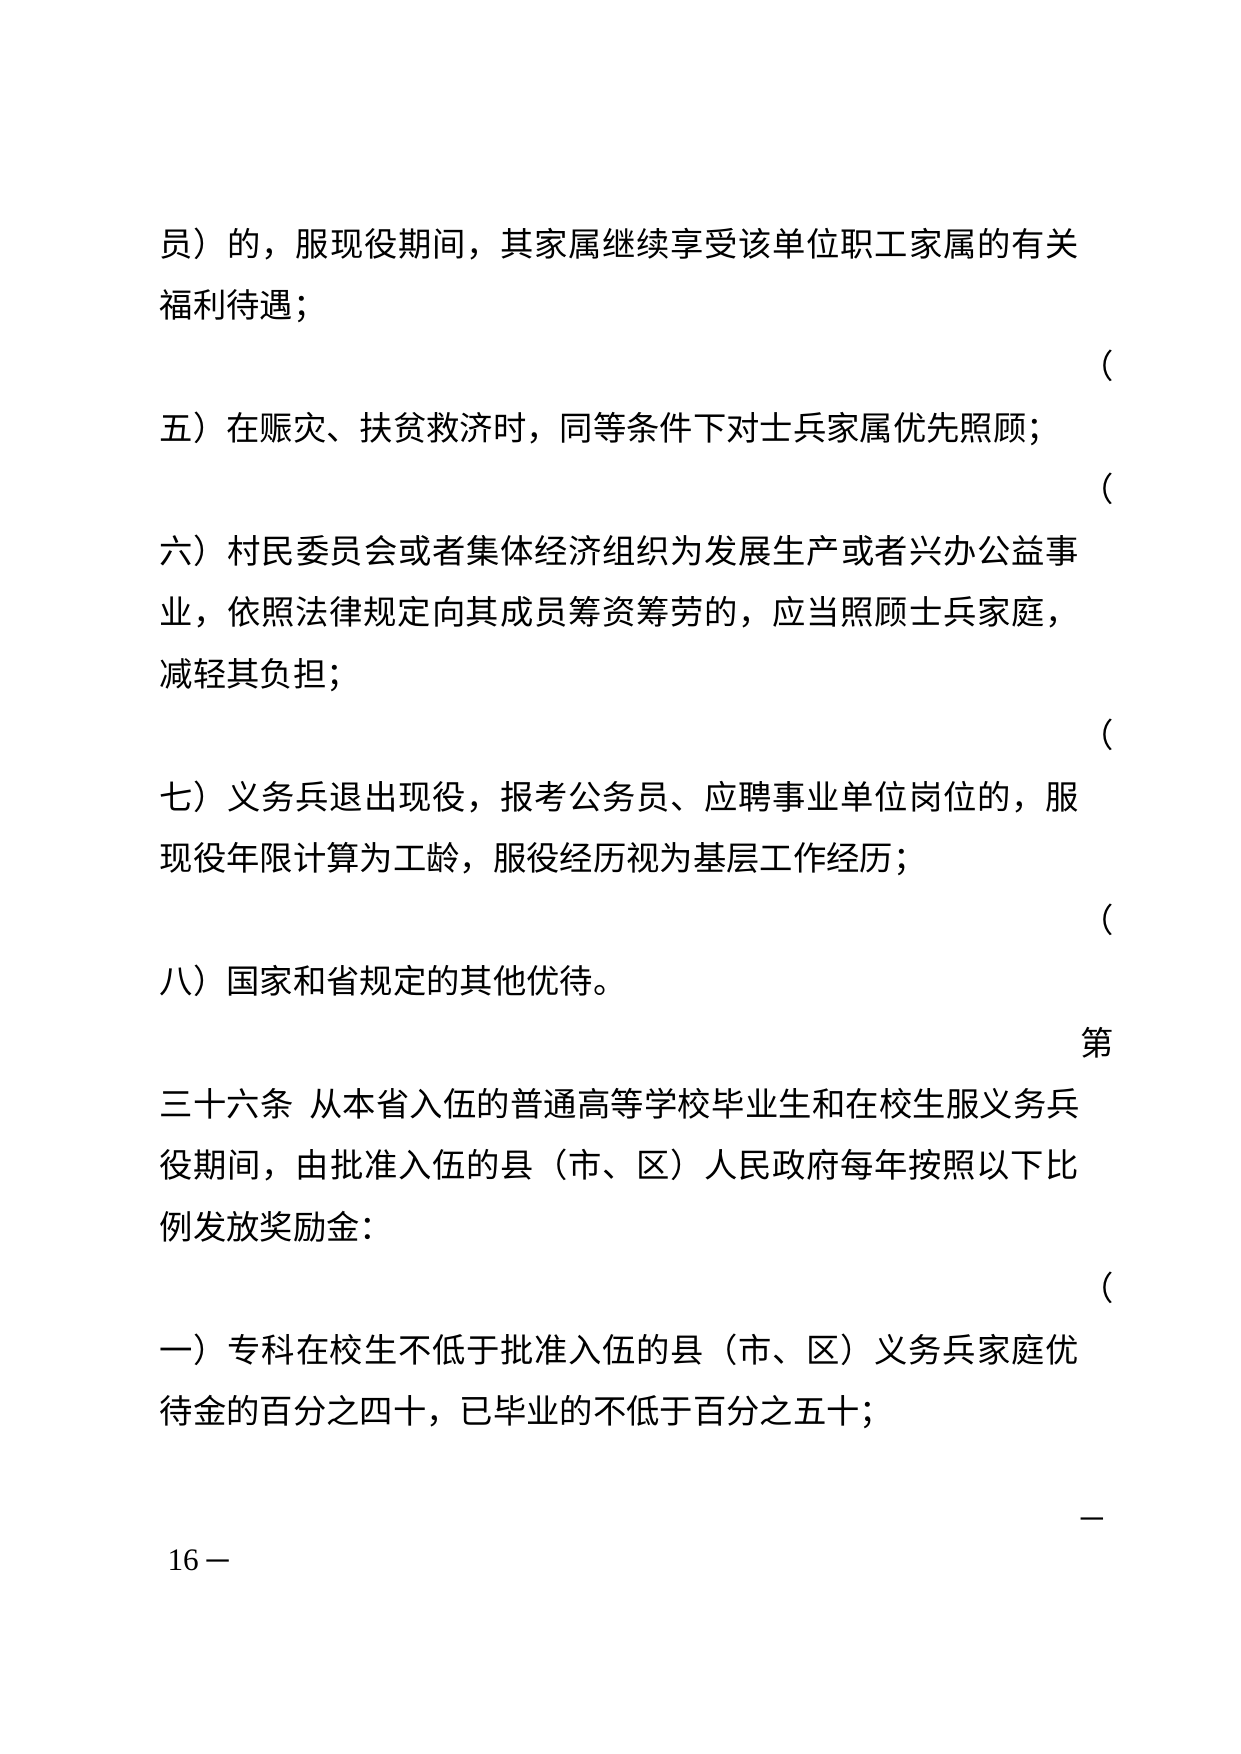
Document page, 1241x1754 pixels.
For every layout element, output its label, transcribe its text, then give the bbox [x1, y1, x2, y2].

text （七）义务兵退出现役，报考公务员、应聘事业单位岗位的，服现役年限计算为工龄，服役经历视为基层工作经历； [159, 698, 1081, 883]
text （八）国家和省规定的其他优待。 [159, 883, 1081, 1006]
text （一）专科在校生不低于批准入伍的县（市、区）义务兵家庭优待金的百分之四十，已毕业的不低于百分之五十； [159, 1252, 1081, 1436]
text 第三十六条 从本省入伍的普通高等学校毕业生和在校生服义务兵役期间，由批准入伍的县（市、区）人民政府每年按照以下比例发放奖励金： [159, 1006, 1081, 1252]
text （五）在赈灾、扶贫救济时，同等条件下对士兵家属优先照顾； [159, 330, 1081, 453]
text （六）村民委员会或者集体经济组织为发展生产或者兴办公益事业，依照法律规定向其成员筹资筹劳的，应当照顾士兵家庭，减轻其负担； [159, 453, 1081, 698]
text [159, 207, 1081, 330]
